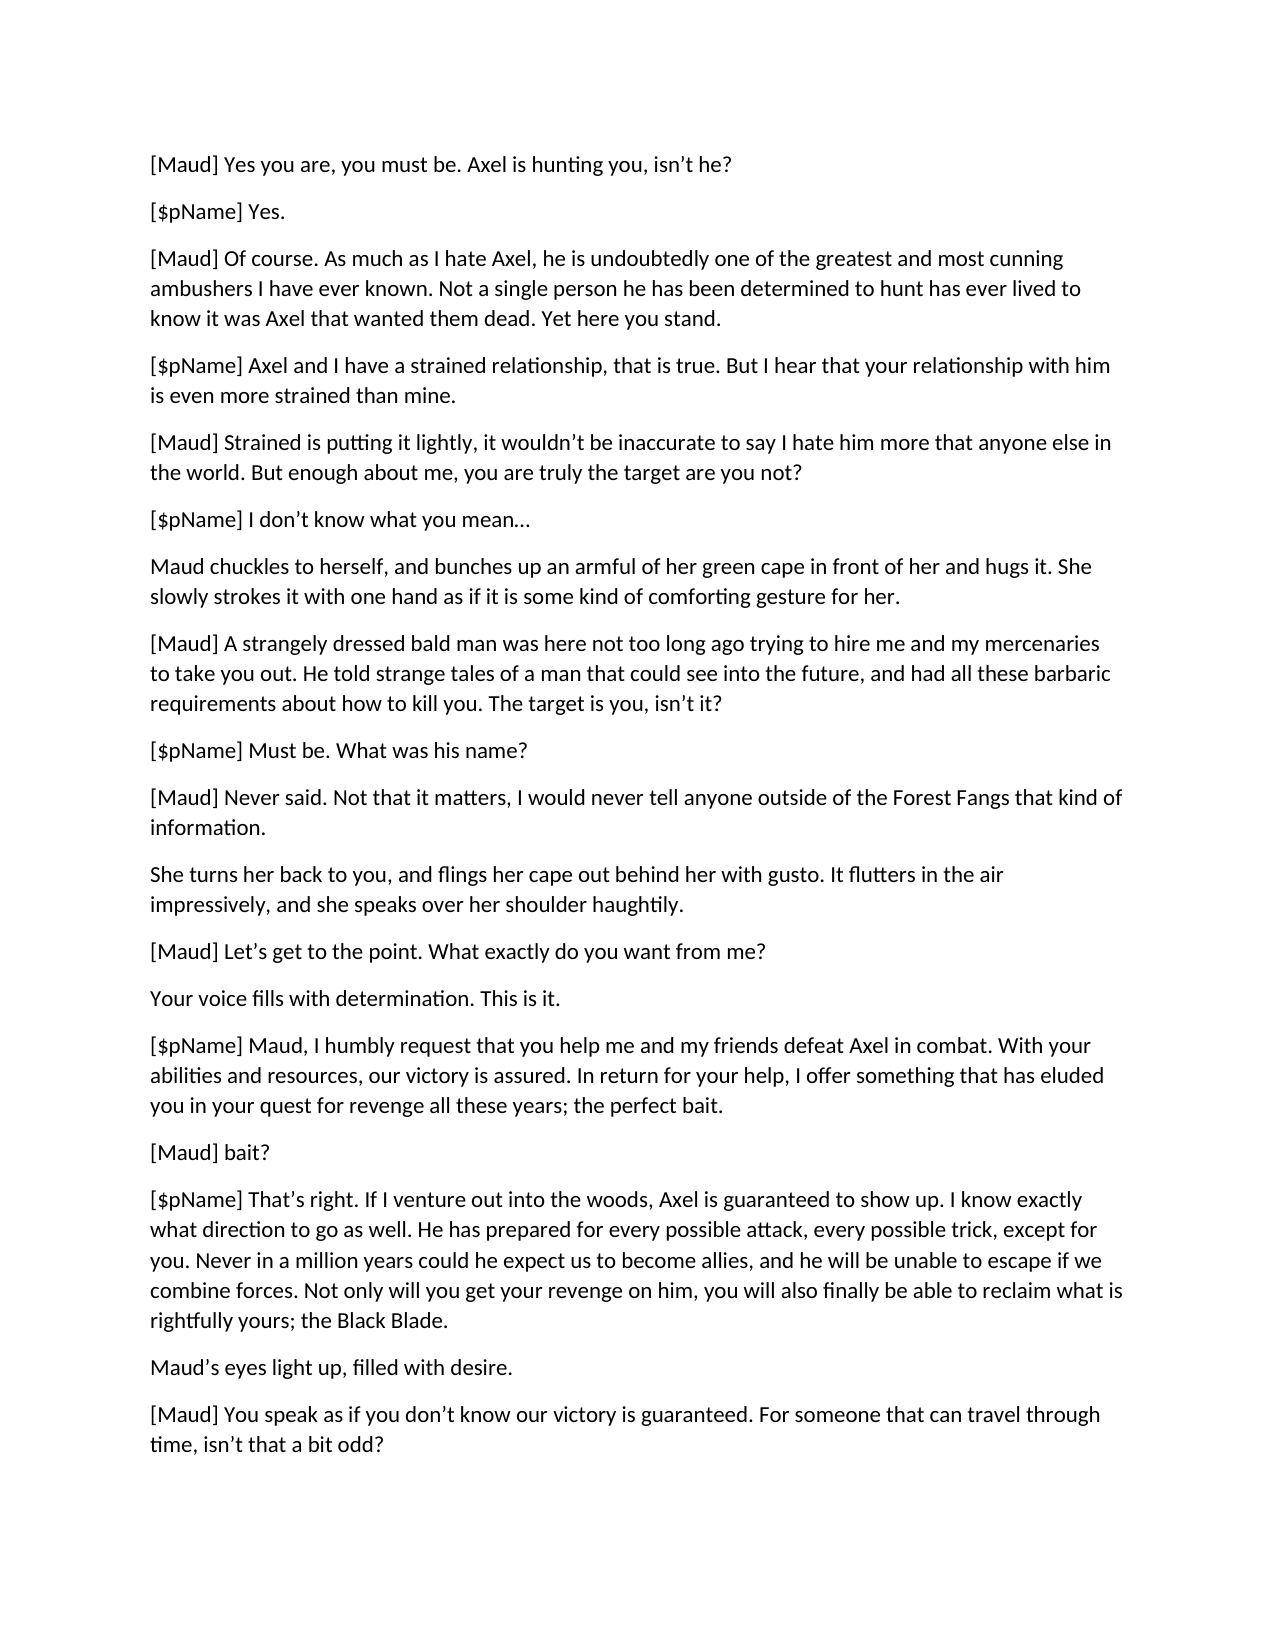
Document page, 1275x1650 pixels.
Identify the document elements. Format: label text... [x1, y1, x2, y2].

text [Maud] A strangely dressed bald man was here not too long ago trying to hire me and my mercenaries to take you out. He told strange tales of a man that could see into the future, and had all these barbaric requirements about how to kill you. The target is you, isn’t it? [150, 629, 1125, 718]
text She turns her back to you, and flings her cape out behind her with gusto. It flutters in the air impressively, and she speaks over her shoulder haughtily. [150, 860, 1125, 919]
text Maud’s eyes light up, filled with desire. [150, 1353, 1125, 1381]
text [$pName] Yes. [150, 197, 1125, 225]
text [Maud] bait? [150, 1138, 1125, 1167]
text [Maud] Yes you are, you must be. Axel is hunting you, isn’t he? [150, 150, 1125, 178]
text Maud chuckles to herself, and bunches up an armful of her green cape in front of her and hugs it. She slowly strokes it with one hand as if it is some kind of comforting gesture for her. [150, 552, 1125, 610]
text [$pName] Axel and I have a strained relationship, that is true. But I hear that your relationship with him is even more strained than mine. [150, 351, 1125, 409]
text [Maud] Let’s get to the point. What exactly do you want from me? [150, 937, 1125, 966]
text [Maud] You speak as if you don’t know our victory is guaranteed. For someone that can travel through time, isn’t that a bit odd? [150, 1400, 1125, 1458]
text [Maud] Of course. As much as I hate Axel, he is undoubtedly one of the greatest and most cunning ambushers I have ever known. Not a single person he has been determined to hunt has ever lived to know it was Axel that wanted them dead. Yet here you stand. [150, 244, 1125, 332]
text [$pName] I don’t know what you mean… [150, 505, 1125, 533]
text Your voice fills with determination. This is it. [150, 984, 1125, 1012]
text [$pName] That’s right. If I venture out into the woods, Axel is guaranteed to show up. I know exactly what direction to go as well. He has prepared for every possible attack, every possible trick, except for you. Never in a million years could he expect us to become allies, and he will be unable to escape if we combine forces. Not only will you get your revenge on him, you will also finally be able to reclaim what is rightfully yours; the Black Blade. [150, 1185, 1125, 1334]
text [$pName] Maud, I humbly request that you help me and my friends defeat Axel in combat. With your abilities and resources, our victory is assured. In return for your help, I offer something that has eluded you in your quest for revenge all these years; the perfect bait. [150, 1031, 1125, 1120]
text [Maud] Strained is putting it lightly, it wouldn’t be inaccurate to say I hate him more that anyone else in the world. But enough about me, you are truly the target are you not? [150, 428, 1125, 486]
text [$pName] Must be. What was his name? [150, 736, 1125, 764]
text [Maud] Never said. Not that it matters, I would never tell anyone outside of the Forest Fangs that kind of information. [150, 783, 1125, 842]
